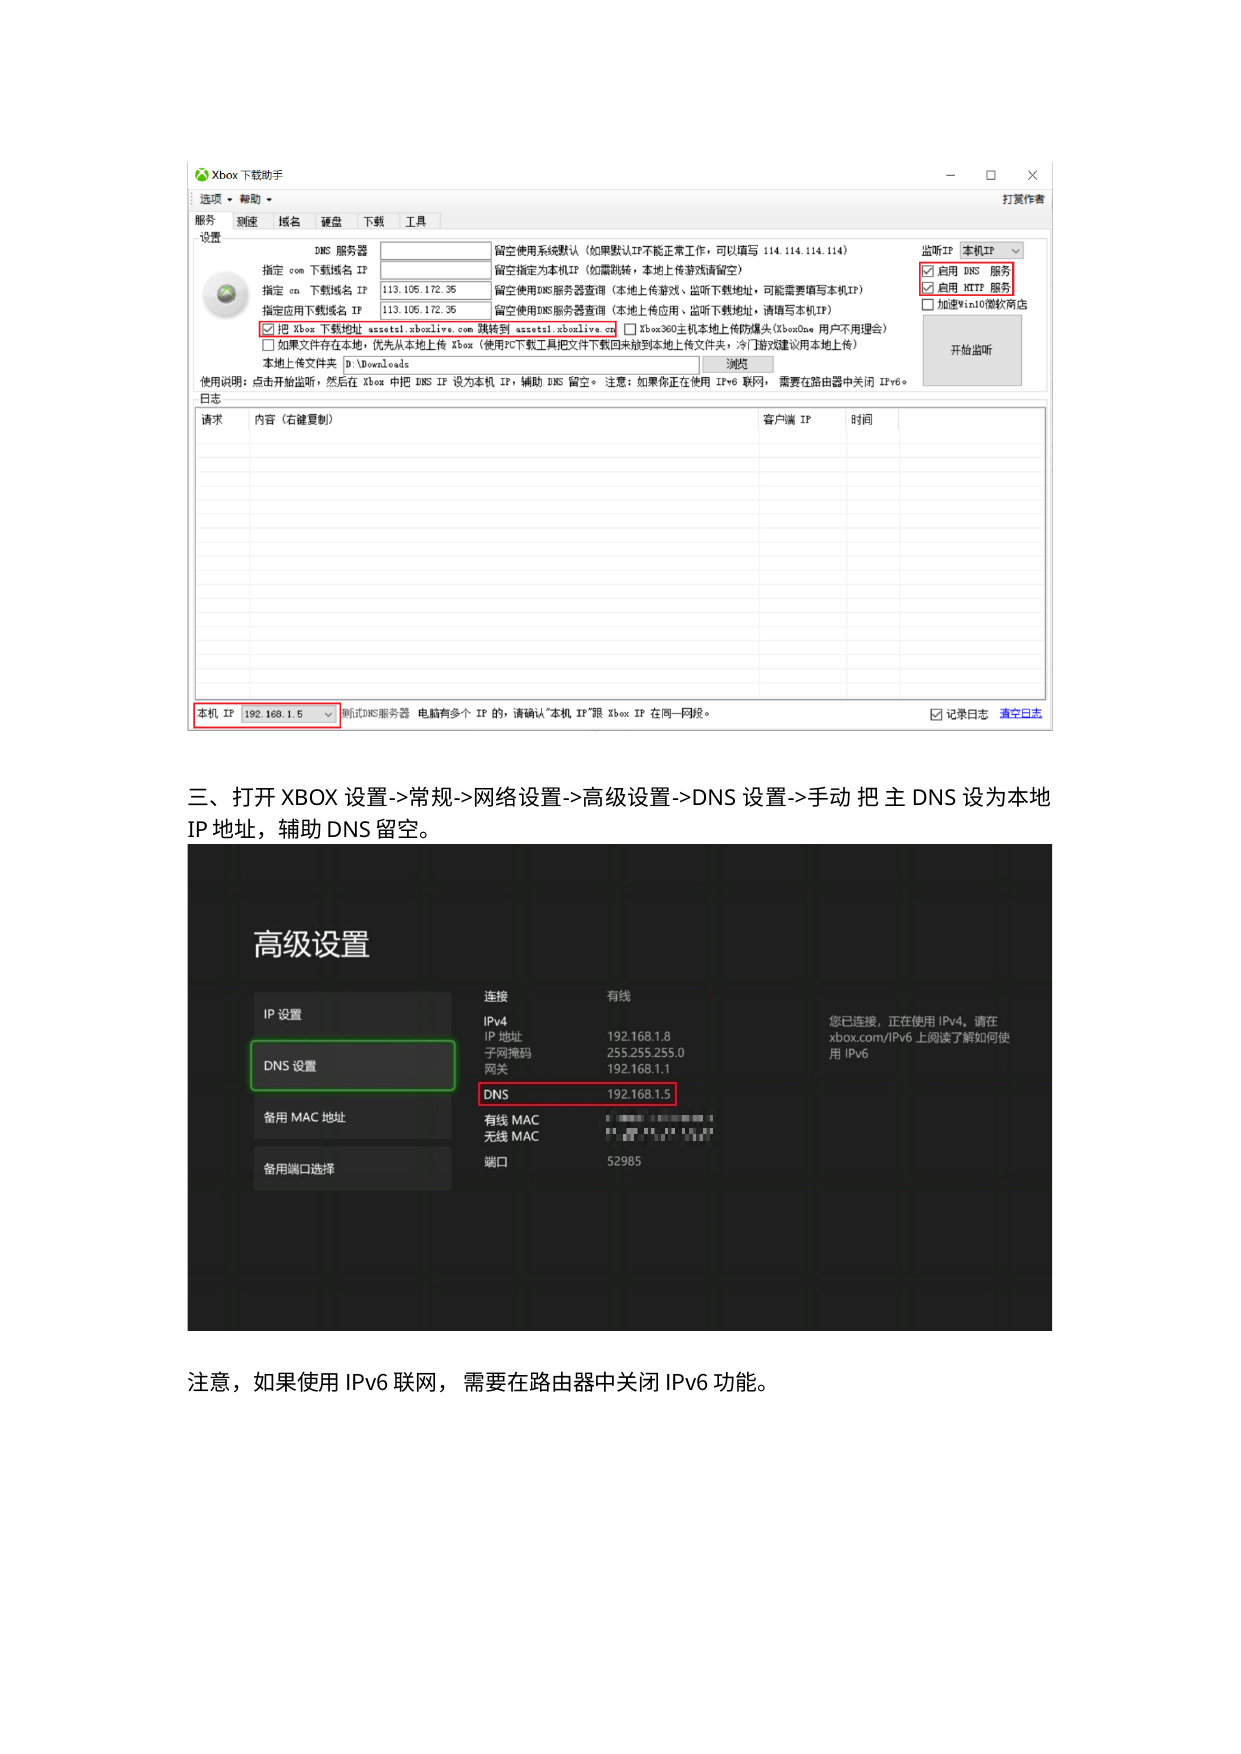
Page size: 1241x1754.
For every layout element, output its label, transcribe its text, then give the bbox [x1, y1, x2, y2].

picture [187, 844, 1053, 1331]
text 三、打开XBOX 设置->常规->网络设置->高级设置->DNS 设置->手动 把 主DNS 设为本地IP地址，辅助DNS留空。 [187, 779, 1053, 844]
picture [187, 162, 1053, 731]
text 注意，如果使用IPv6联网， 需要在路由器中关闭IPv6功能。 [187, 1364, 1053, 1397]
